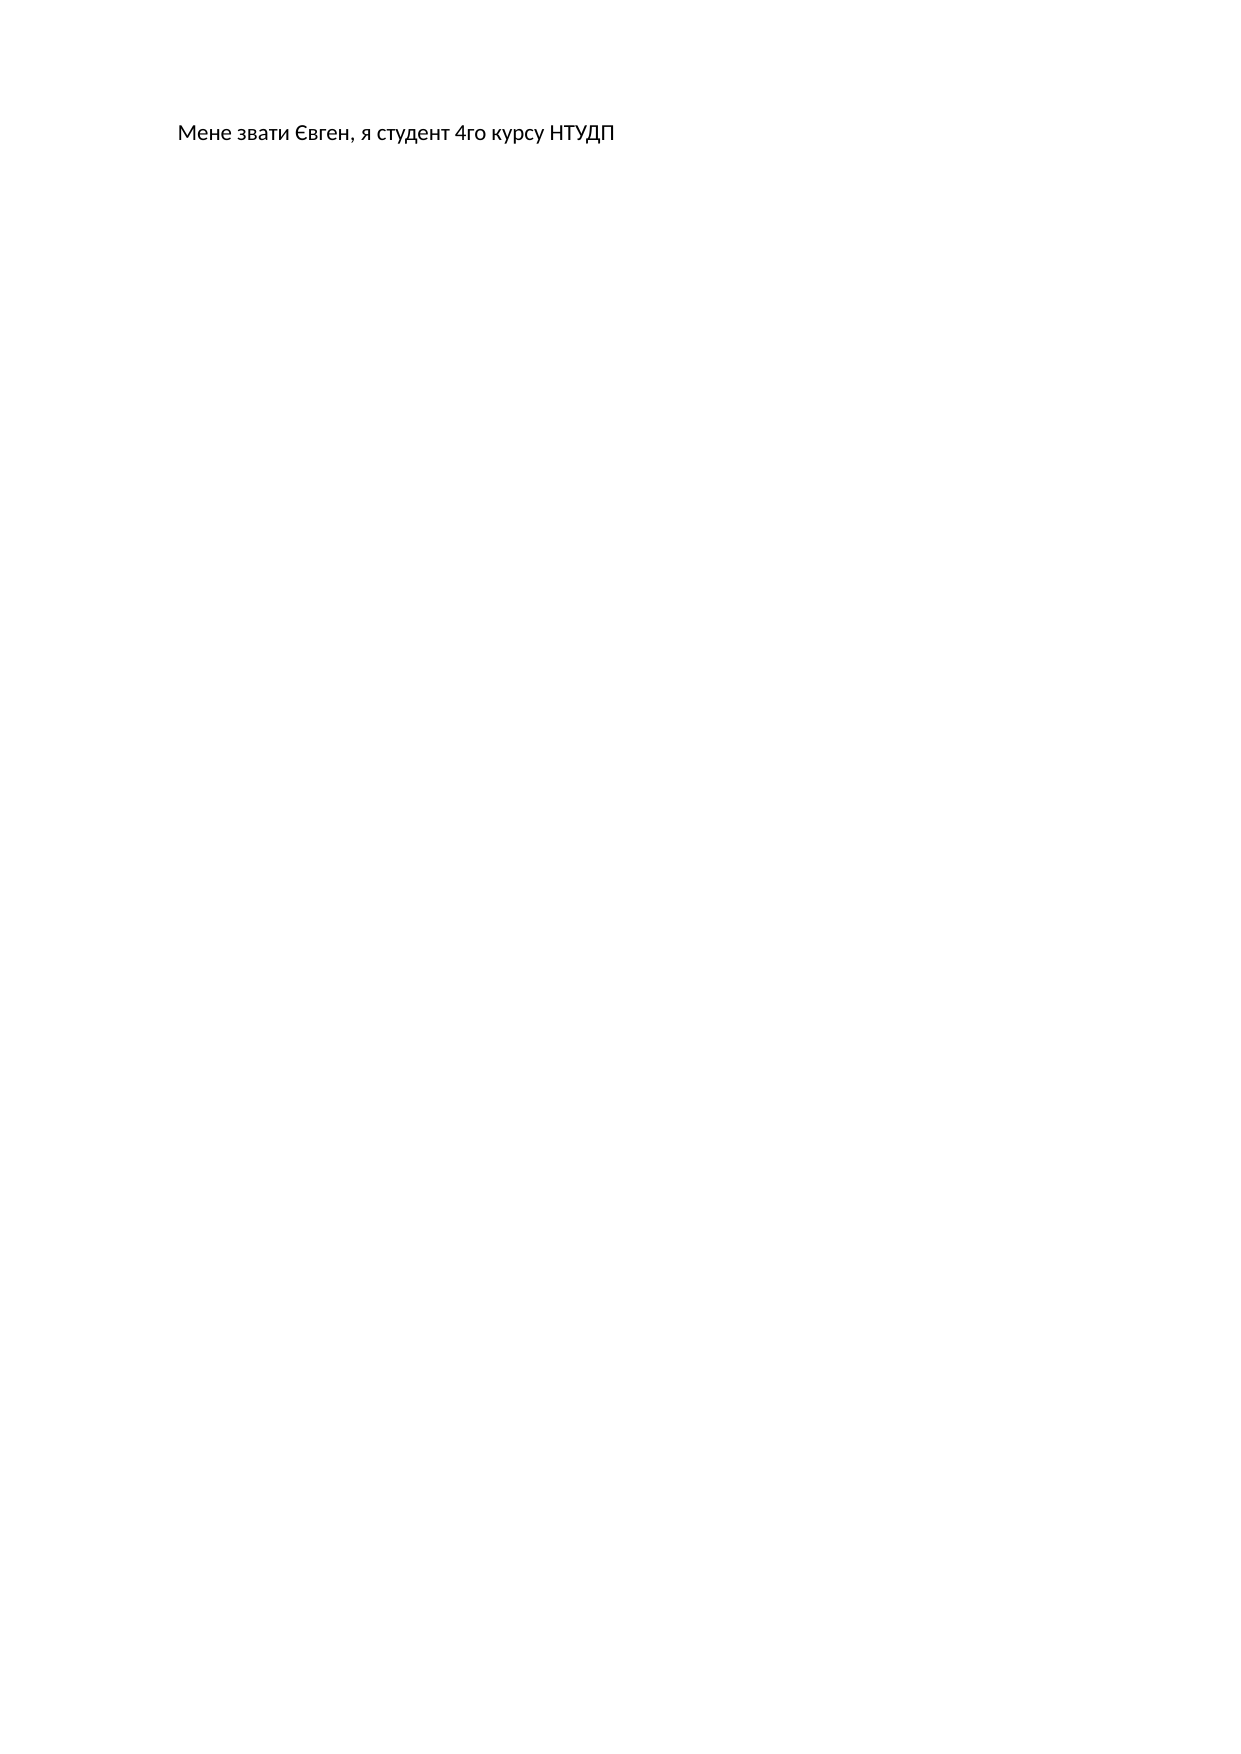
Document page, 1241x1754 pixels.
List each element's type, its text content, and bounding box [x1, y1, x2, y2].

text Мене звати Євген, я студент 4го курсу НТУДП [177, 118, 1152, 146]
